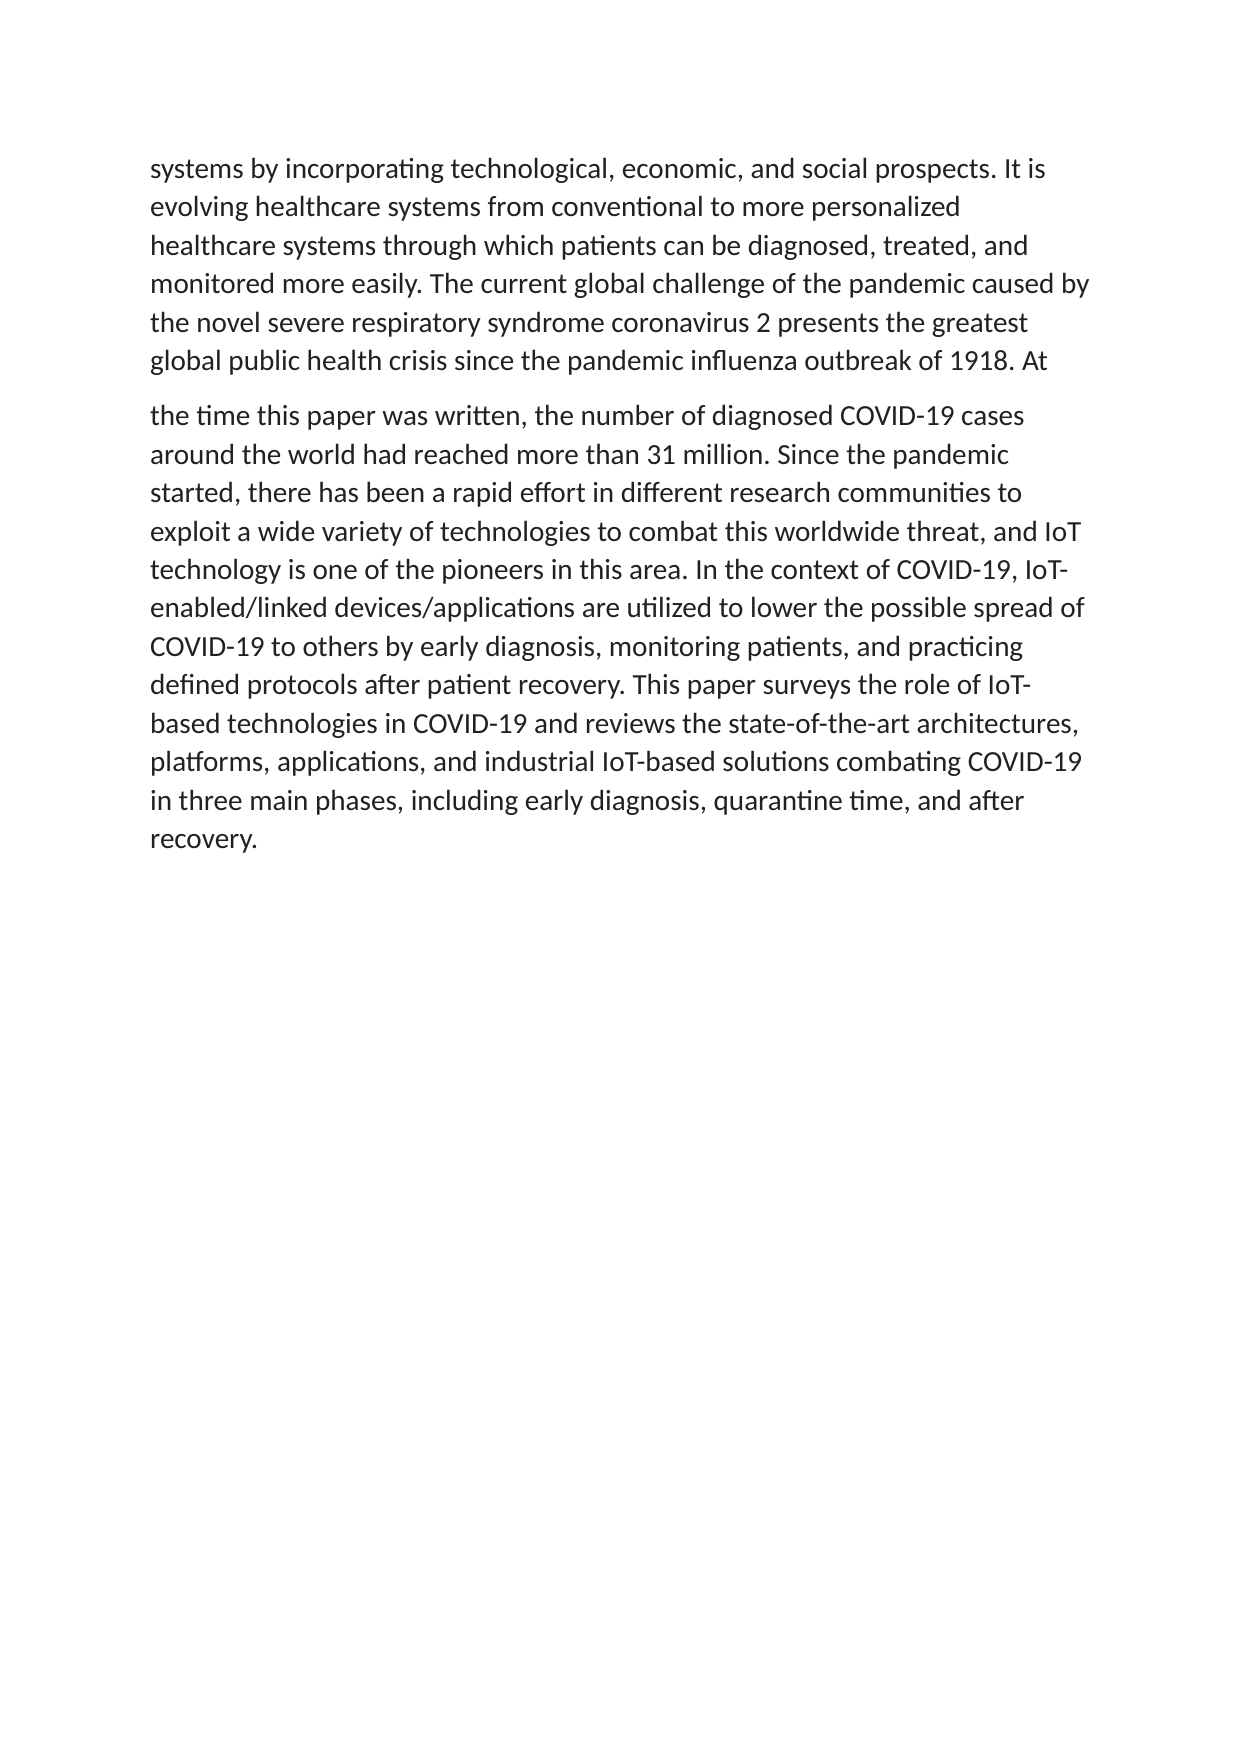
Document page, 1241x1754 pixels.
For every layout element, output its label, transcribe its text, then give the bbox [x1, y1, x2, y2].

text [150, 150, 1090, 265]
text the time this paper was written, the number of diagnosed COVID-19 cases around the world had reached more than 31 million. Since the pandemic started, there has been a rapid effort in different research communities to exploit a wide variety of technologies to combat this worldwide threat, and IoT technology is one of the pioneers in this area. In the context of COVID-19, IoT-enabled/linked devices/applications are utilized to lower the possible spread of COVID-19 to others by early diagnosis, monitoring patients, and practicing defined protocols after patient recovery. This paper surveys the role of IoT-based technologies in COVID-19 and reviews the state-of-the-art architectures, platforms, applications, and industrial IoT-based solutions combating COVID-19 in three main phases, including early diagnosis, quarantine time, and after recovery. [150, 397, 1090, 856]
